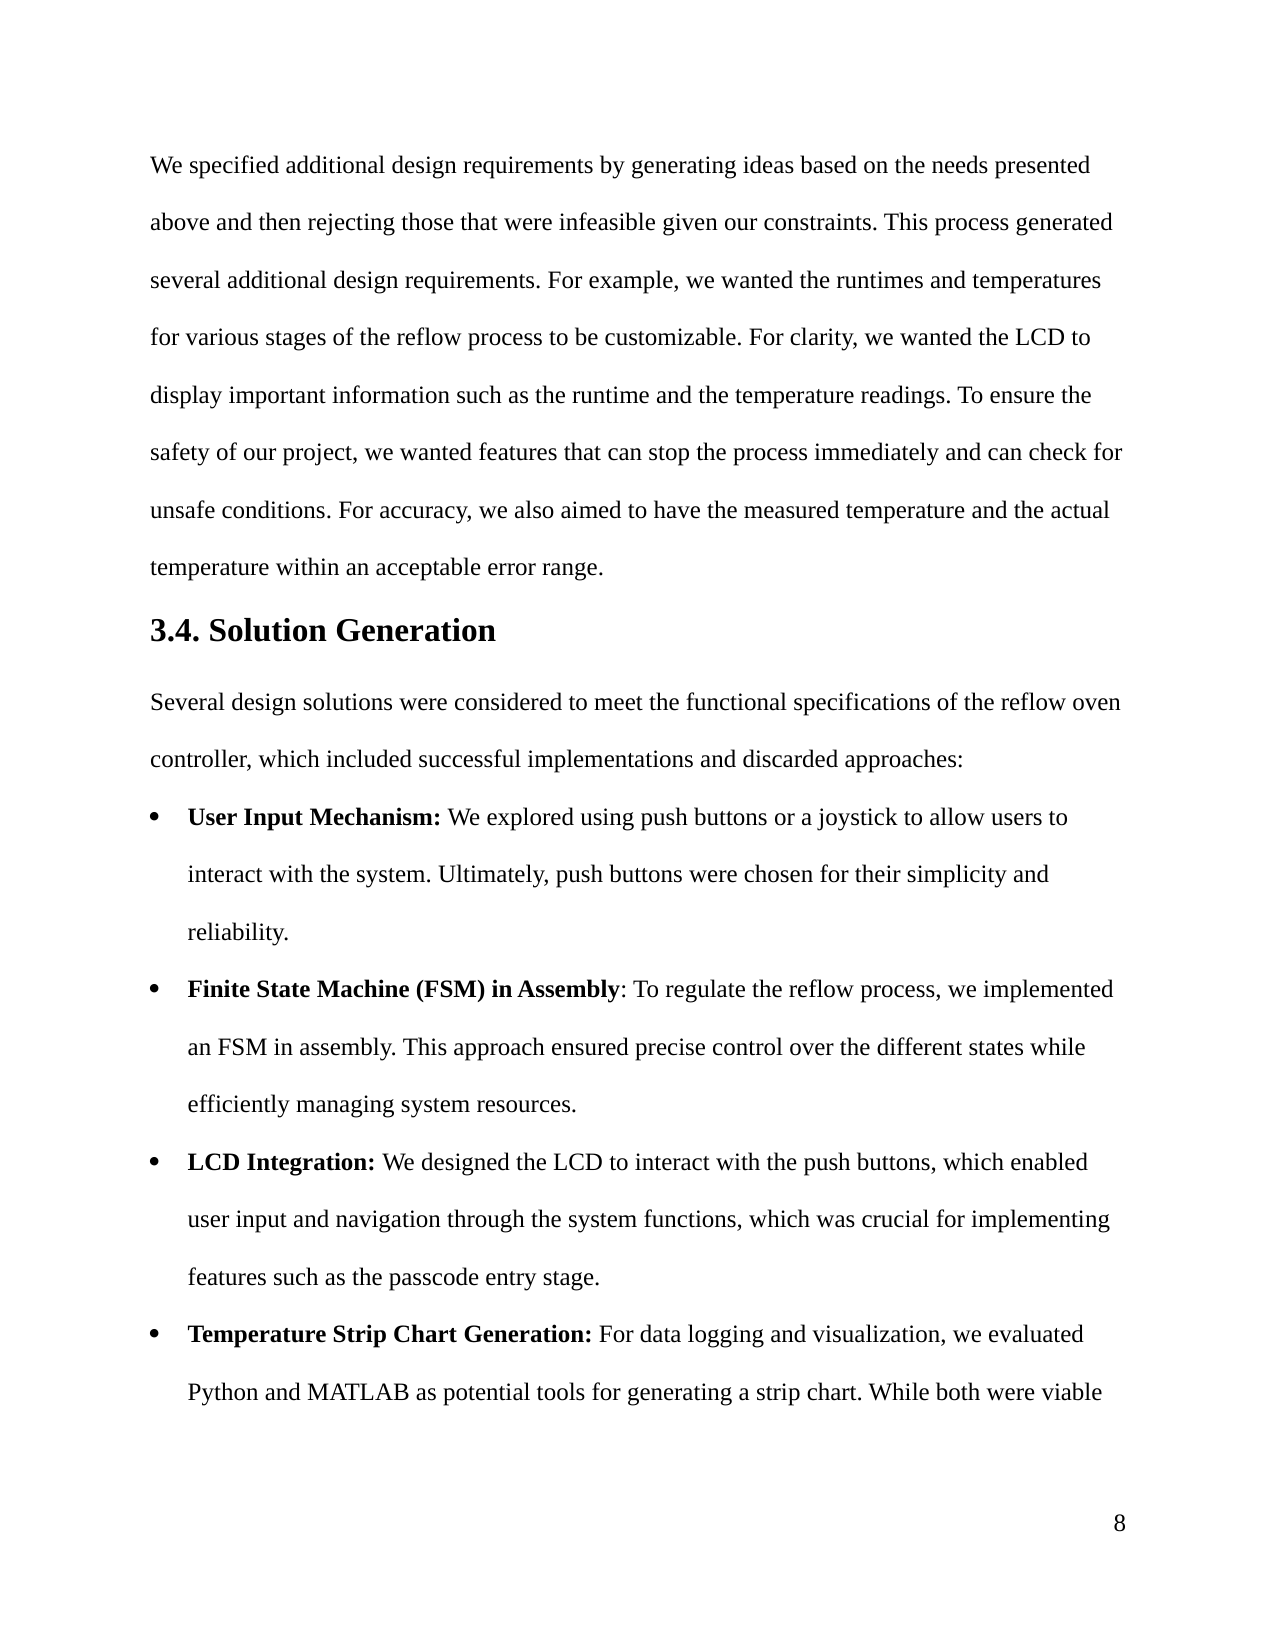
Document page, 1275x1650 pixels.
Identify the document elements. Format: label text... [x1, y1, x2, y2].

list LCD Integration: We designed the LCD to interact with the push buttons, which enabled user input and navigation through the system functions, which was crucial for implementing features such as the passcode entry stage. [150, 1147, 1125, 1290]
text 3.4. Solution Generation [150, 610, 1125, 648]
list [150, 1319, 1125, 1405]
list Finite State Machine (FSM) in Assembly: To regulate the reflow process, we implemented an FSM in assembly. This approach ensured precise control over the different states while efficiently managing system resources. [150, 974, 1125, 1118]
list User Input Mechanism: We explored using push buttons or a joystick to allow users to interact with the system. Ultimately, push buttons were chosen for their simplicity and reliability. [150, 802, 1125, 945]
text Several design solutions were considered to meet the functional specifications of the reflow oven controller, which included successful implementations and discarded approaches: [150, 687, 1125, 773]
text We specified additional design requirements by generating ideas based on the needs presented above and then rejecting those that were infeasible given our constraints. This process generated several additional design requirements. For example, we wanted the runtimes and temperatures for various stages of the reflow process to be customizable. For clarity, we wanted the LCD to display important information such as the runtime and the temperature readings. To ensure the safety of our project, we wanted features that can stop the process immediately and can check for unsafe conditions. For accuracy, we also aimed to have the measured temperature and the actual temperature within an acceptable error range. [150, 150, 1125, 581]
